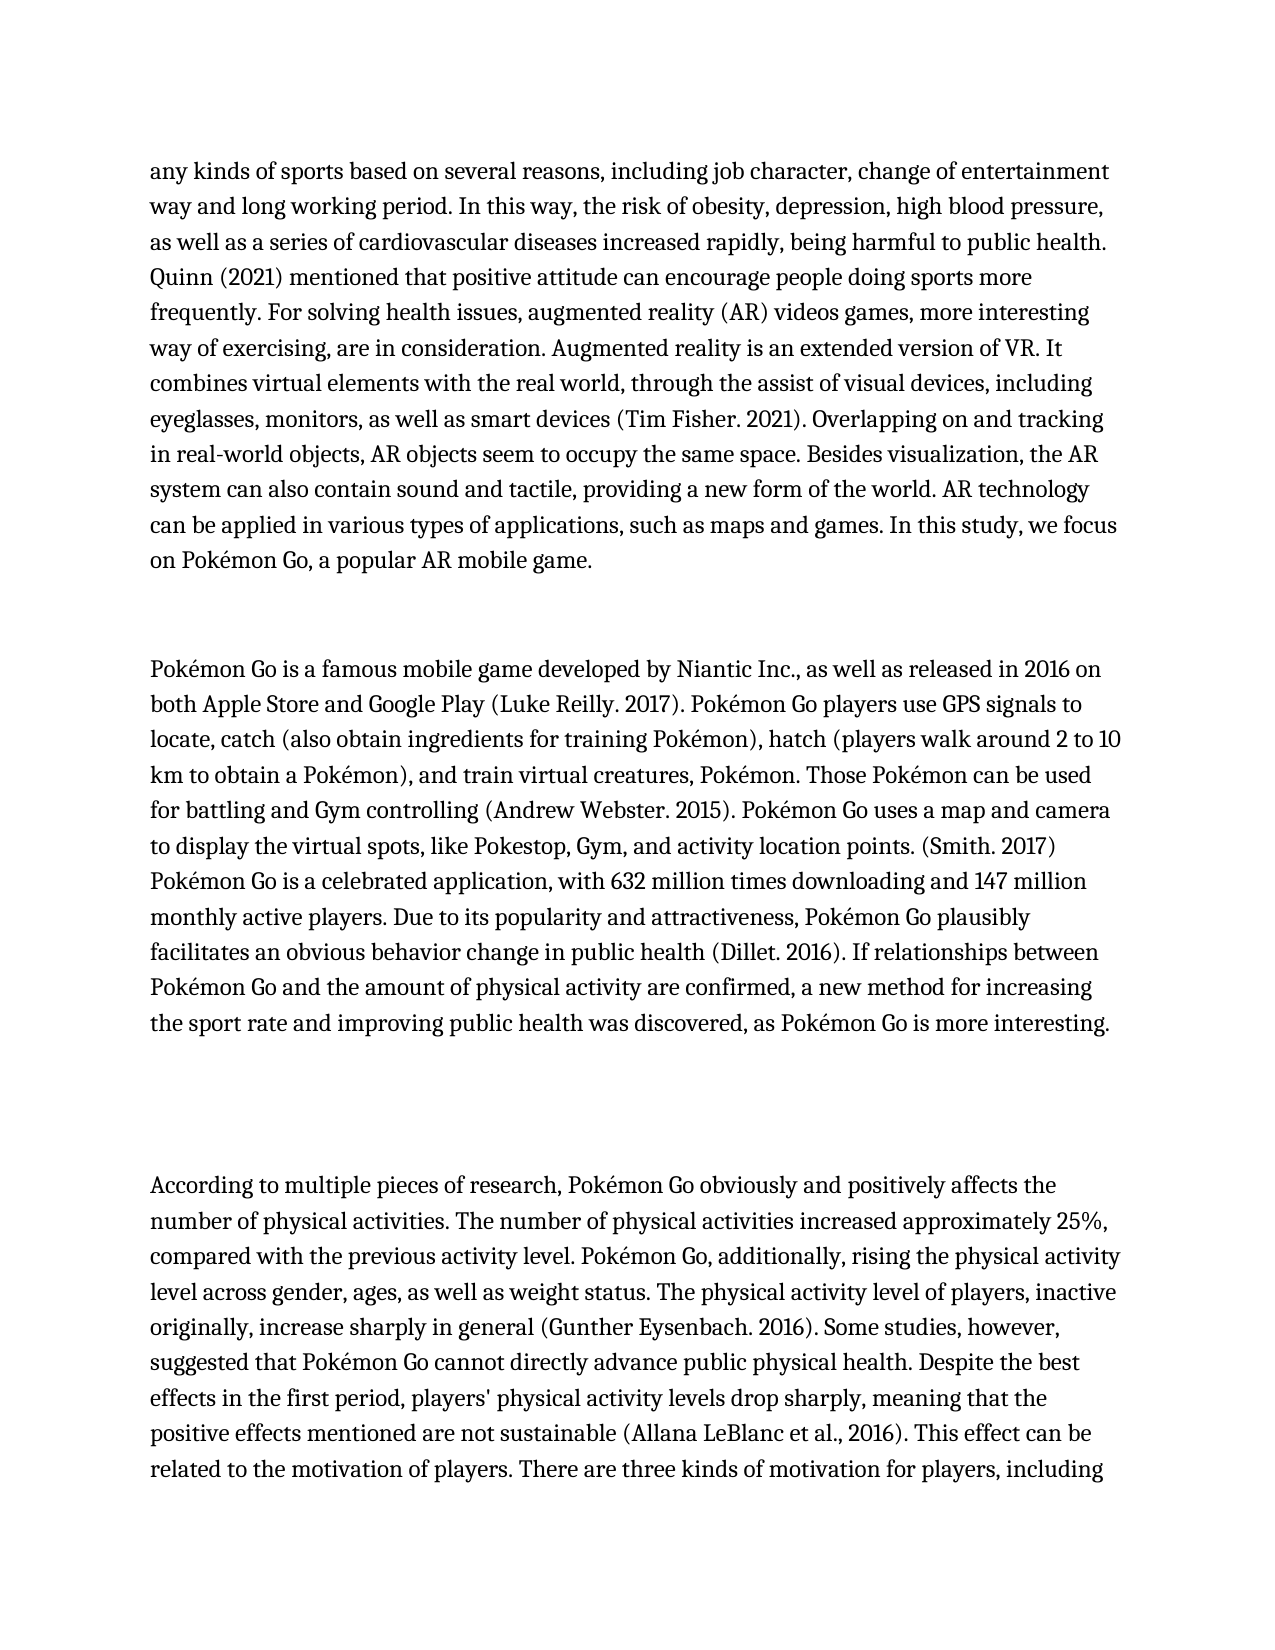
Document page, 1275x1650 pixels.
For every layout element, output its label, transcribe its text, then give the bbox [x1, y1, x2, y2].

text Pokémon Go is a famous mobile game developed by Niantic Inc., as well as released in 2016 on both Apple Store and Google Play (Luke Reilly. 2017). Pokémon Go players use GPS signals to locate, catch (also obtain ingredients for training Pokémon), hatch (players walk around 2 to 10 km to obtain a Pokémon), and train virtual creatures, Pokémon. Those Pokémon can be used for battling and Gym controlling (Andrew Webster. 2015). Pokémon Go uses a map and camera to display the virtual spots, like Pokestop, Gym, and activity location points. (Smith. 2017) Pokémon Go is a celebrated application, with 632 million times downloading and 147 million monthly active players. Due to its popularity and attractiveness, Pokémon Go plausibly facilitates an obvious behavior change in public health (Dillet. 2016). If relationships between Pokémon Go and the amount of physical activity are confirmed, a new method for increasing the sport rate and improving public health was discovered, as Pokémon Go is more interesting. [150, 648, 1125, 1037]
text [150, 1164, 1125, 1483]
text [150, 150, 1125, 575]
